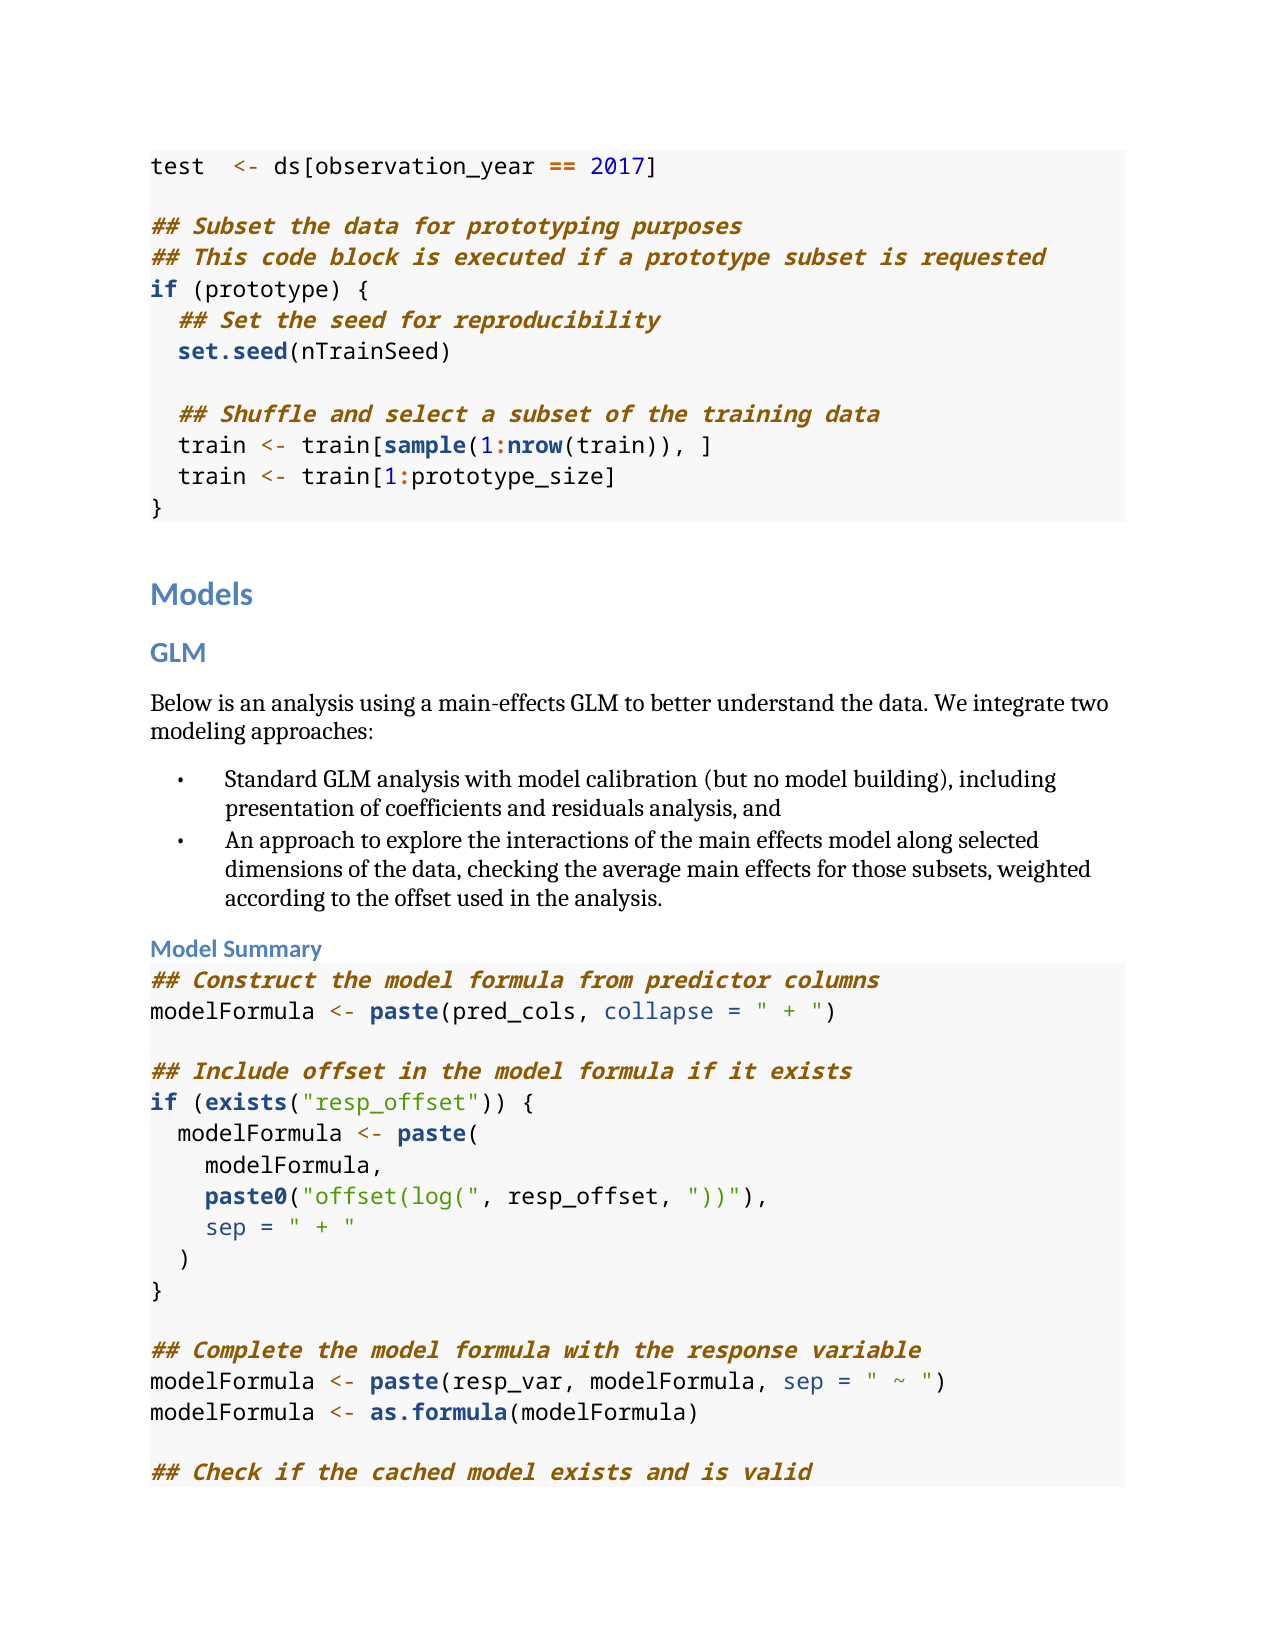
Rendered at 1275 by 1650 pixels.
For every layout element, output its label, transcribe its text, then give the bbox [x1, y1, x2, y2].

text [150, 150, 1125, 522]
subtitle Model Summary [150, 933, 1125, 963]
list An approach to explore the interactions of the main effects model along selected dimensions of the data, checking the average main effects for those subsets, weighted according to the offset used in the analysis. [175, 826, 1125, 912]
subtitle Models [150, 572, 1125, 613]
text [150, 963, 1125, 1487]
subtitle GLM [150, 634, 1125, 670]
text Below is an analysis using a main-effects GLM to better understand the data. We integrate two modeling approaches: [150, 688, 1125, 746]
list Standard GLM analysis with model calibration (but no model building), including presentation of coefficients and residuals analysis, and [175, 765, 1125, 822]
